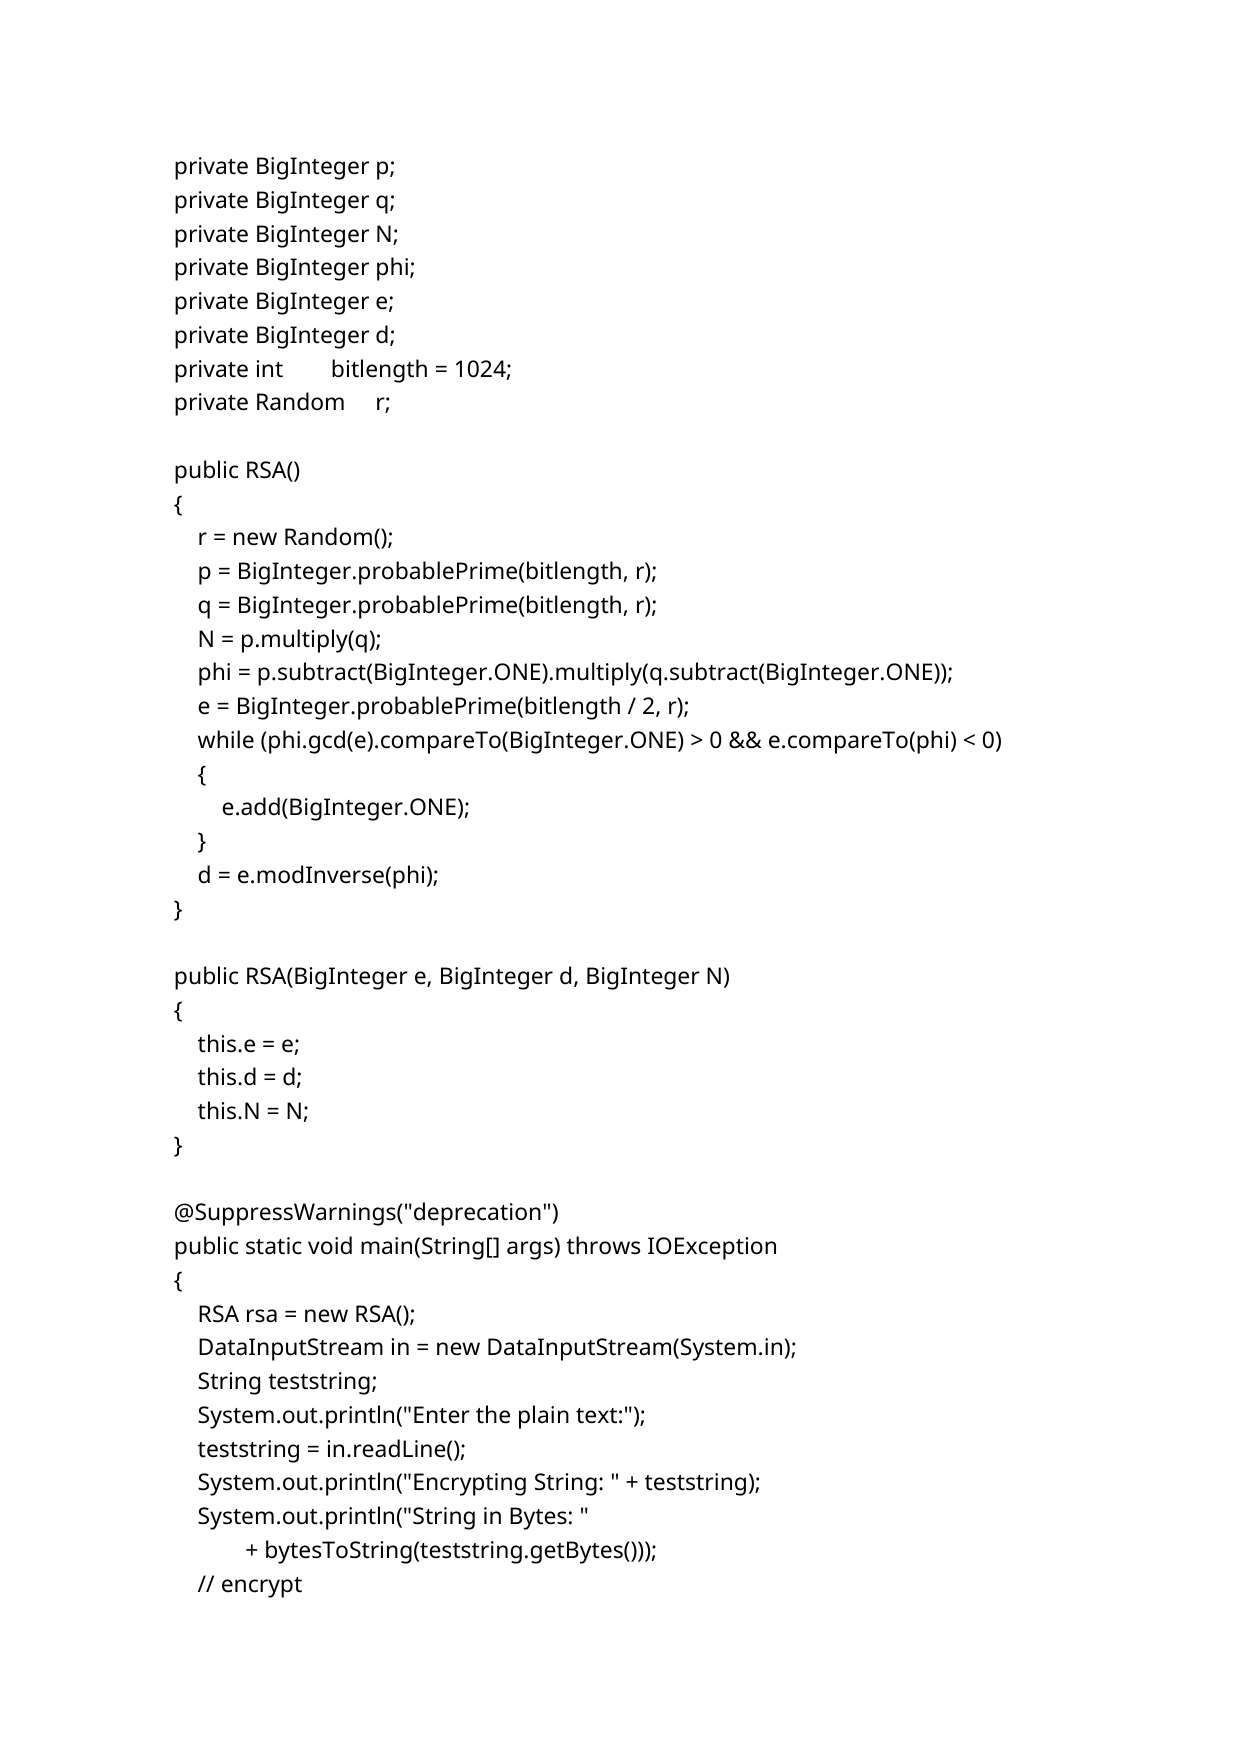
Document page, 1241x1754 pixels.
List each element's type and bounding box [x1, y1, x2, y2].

text [150, 150, 1090, 1599]
